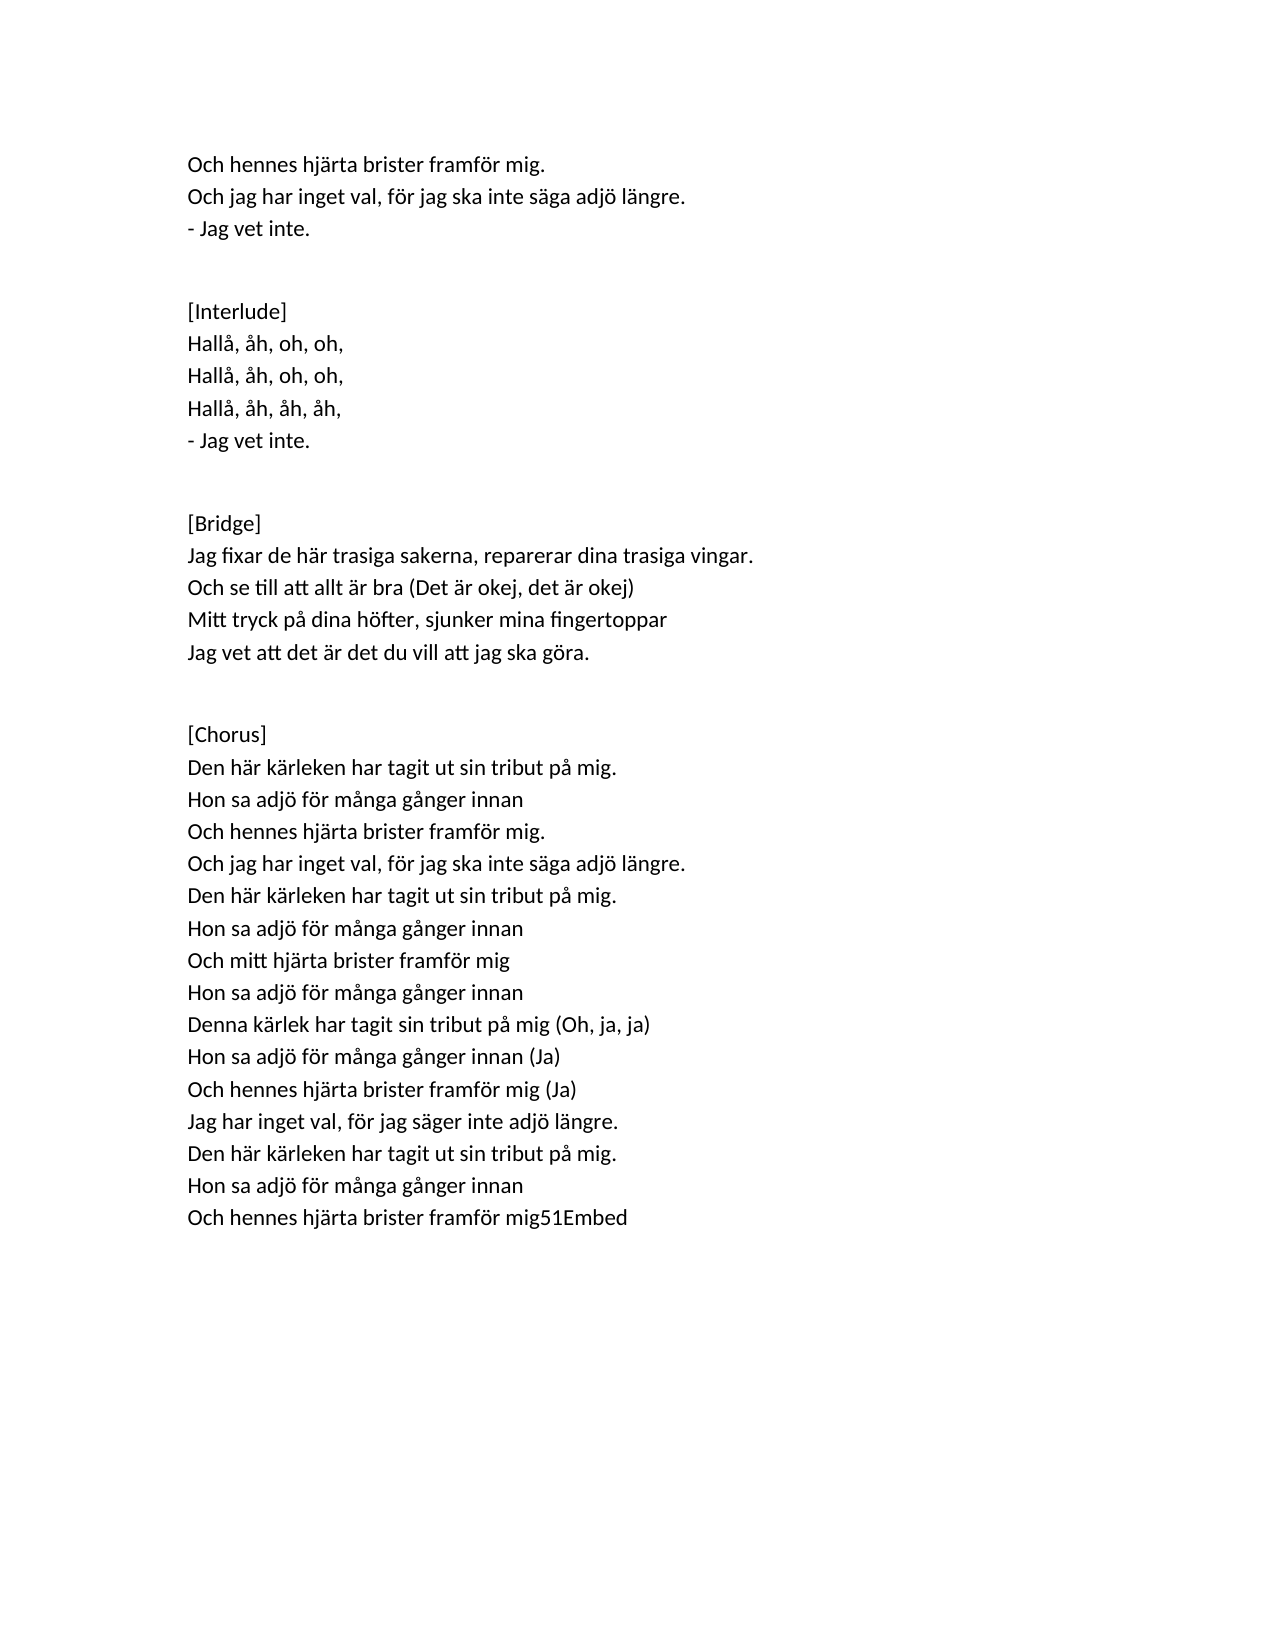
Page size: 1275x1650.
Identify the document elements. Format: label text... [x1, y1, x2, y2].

text [Chorus] Den här kärleken har tagit ut sin tribut på mig. Hon sa adjö för många gånger innan Och hennes hjärta brister framför mig. Och jag har inget val, för jag ska inte säga adjö längre. Den här kärleken har tagit ut sin tribut på mig. Hon sa adjö för många gånger innan Och mitt hjärta brister framför mig Hon sa adjö för många gånger innan Denna kärlek har tagit sin tribut på mig (Oh, ja, ja) Hon sa adjö för många gånger innan (Ja) Och hennes hjärta brister framför mig (Ja) Jag har inget val, för jag säger inte adjö längre. Den här kärleken har tagit ut sin tribut på mig. Hon sa adjö för många gånger innan Och hennes hjärta brister framför mig51Embed [187, 721, 1087, 1231]
text [Interlude] Hallå, åh, oh, oh, Hallå, åh, oh, oh, Hallå, åh, åh, åh, - Jag vet inte. [187, 297, 1087, 484]
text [187, 150, 1087, 273]
text [Bridge] Jag fixar de här trasiga sakerna, reparerar dina trasiga vingar. Och se till att allt är bra (Det är okej, det är okej) Mitt tryck på dina höfter, sjunker mina fingertoppar Jag vet att det är det du vill att jag ska göra. [187, 509, 1087, 696]
